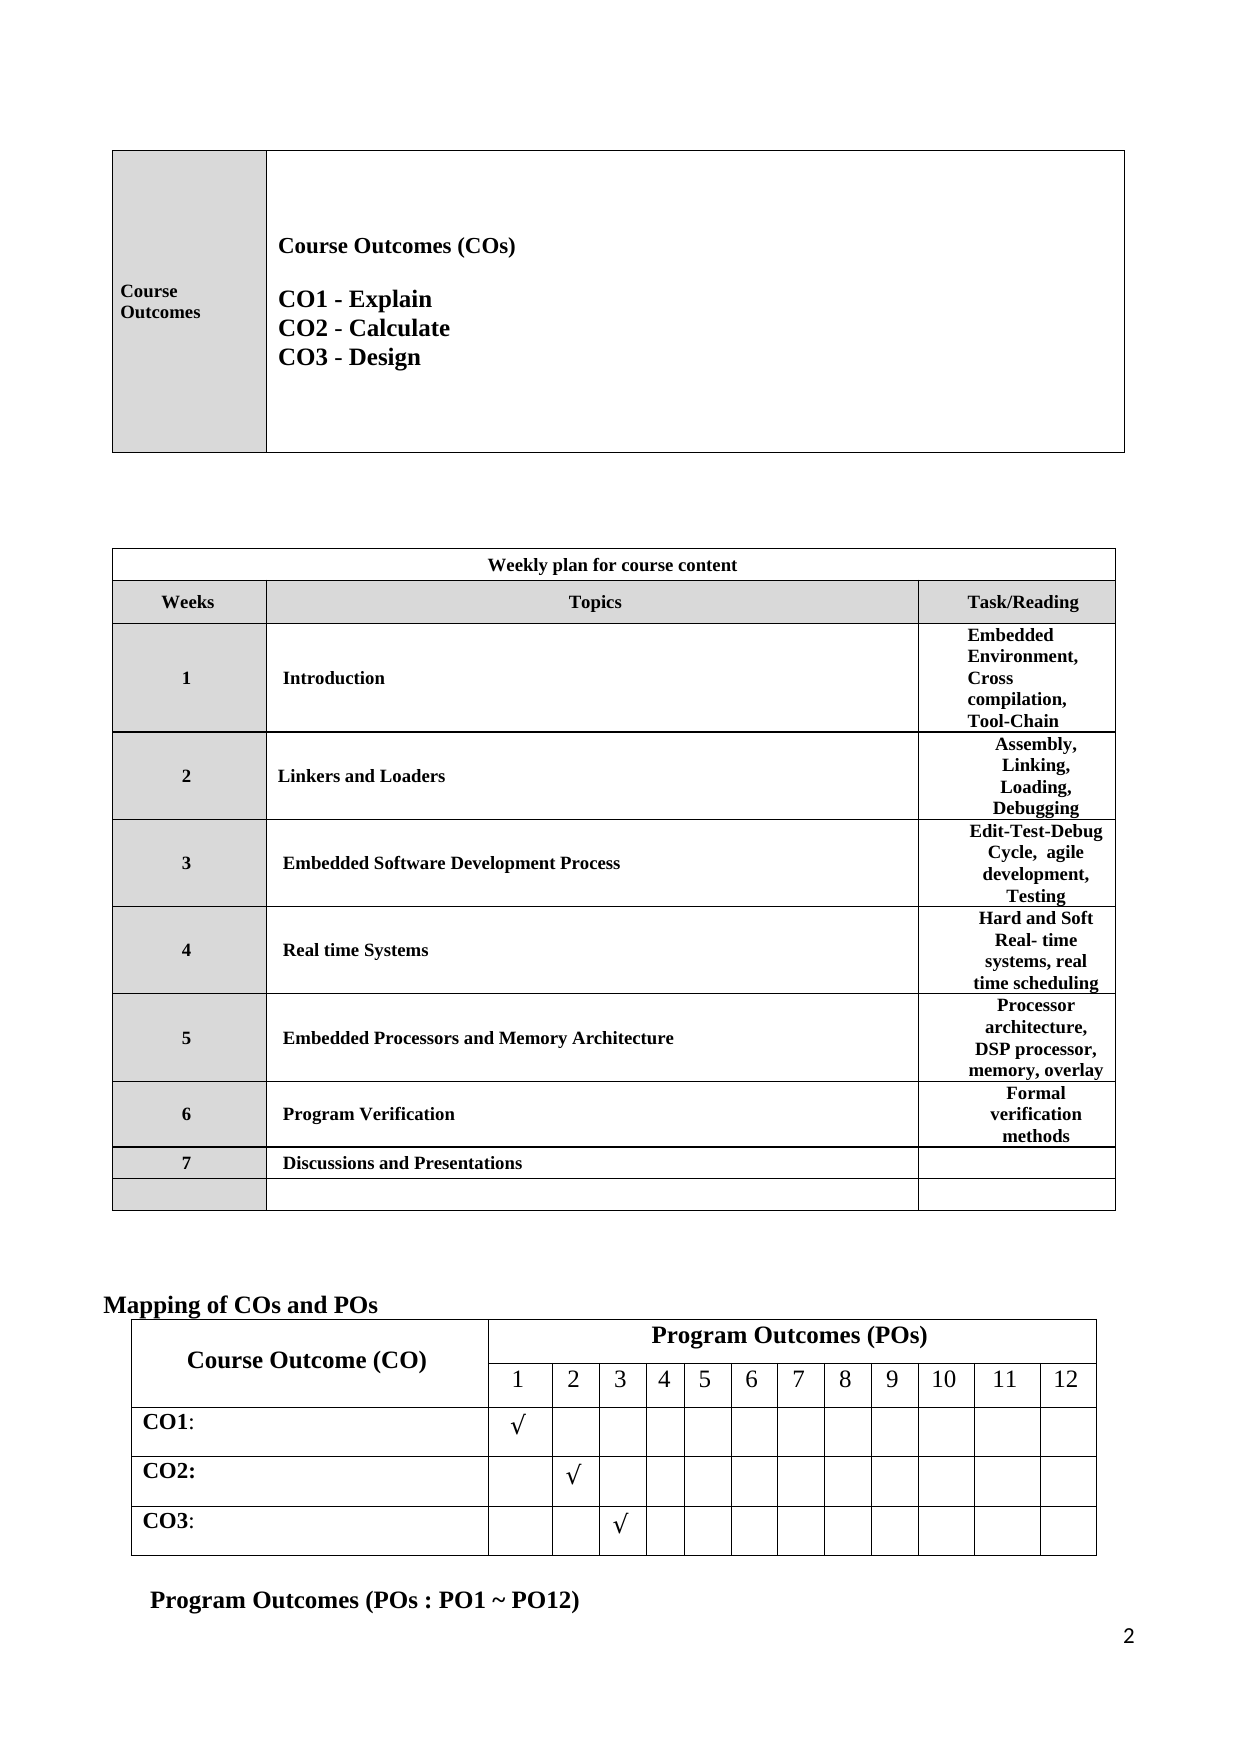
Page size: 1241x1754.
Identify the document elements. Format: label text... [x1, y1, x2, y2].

table_cell [647, 1408, 684, 1456]
table_cell 3 [600, 1364, 646, 1407]
table_cell [1041, 1408, 1096, 1456]
table_cell [825, 1457, 871, 1506]
table_cell [489, 1507, 552, 1555]
table_cell [872, 1457, 918, 1506]
table_cell [553, 1408, 599, 1456]
table_cell [872, 1408, 918, 1456]
table_cell 4 [113, 907, 266, 993]
table_cell [647, 1507, 684, 1555]
table_cell [113, 1179, 266, 1210]
table_cell Topics [267, 581, 918, 623]
table_cell Embedded Processors and Memory Architecture [267, 994, 918, 1081]
table_cell [1041, 1507, 1096, 1555]
table_cell [919, 1148, 1115, 1178]
table_cell Assembly, Linking, Loading, Debugging [919, 733, 1115, 819]
table_cell [489, 1457, 552, 1506]
table_cell [1041, 1457, 1096, 1506]
table_cell 11 [975, 1364, 1040, 1407]
table_cell Embedded Software Development Process [267, 820, 918, 906]
table_cell 9 [872, 1364, 918, 1407]
table_cell CO1: [132, 1408, 488, 1456]
table_cell [778, 1408, 824, 1456]
table_cell [685, 1507, 731, 1555]
table_cell 5 [685, 1364, 731, 1407]
table_cell [600, 1457, 646, 1506]
table_cell Discussions and Presentations [267, 1148, 918, 1178]
table_cell √ [489, 1408, 552, 1456]
table_cell [919, 1457, 974, 1506]
table_cell [825, 1408, 871, 1456]
table_cell 12 [1041, 1364, 1096, 1407]
table_cell CO2: [132, 1457, 488, 1506]
table_cell [872, 1507, 918, 1555]
table_cell 4 [647, 1364, 684, 1407]
table_cell [685, 1408, 731, 1456]
table_cell Real time Systems [267, 907, 918, 993]
table_cell [919, 1507, 974, 1555]
table_cell 1 [113, 624, 266, 731]
table_cell Edit-Test-Debug Cycle, agile development, Testing [919, 820, 1115, 906]
table_cell [267, 1179, 918, 1210]
table_cell [919, 1179, 1115, 1210]
table_cell [732, 1507, 777, 1555]
table_cell 1 [489, 1364, 552, 1407]
table_cell Course Outcomes (COs) CO1 - Explain CO2 - Calculate CO3 - Design [267, 151, 1124, 452]
table_cell Task/Reading [919, 581, 1115, 623]
table_cell 3 [113, 820, 266, 906]
table_cell 2 [113, 733, 266, 819]
table_cell [975, 1408, 1040, 1456]
table_cell [553, 1507, 599, 1555]
table_cell [600, 1408, 646, 1456]
table_cell Program Verification [267, 1082, 918, 1146]
table_cell [778, 1507, 824, 1555]
table_cell [647, 1457, 684, 1506]
text Program Outcomes (POs : PO1 ~ PO12) [150, 1585, 1128, 1613]
table_cell 8 [825, 1364, 871, 1407]
table_cell 6 [732, 1364, 777, 1407]
table_cell [732, 1457, 777, 1506]
table_cell [778, 1457, 824, 1506]
table_cell √ [553, 1457, 599, 1506]
table_cell Embedded Environment, Cross compilation, Tool-Chain [919, 624, 1115, 731]
table_cell [975, 1507, 1040, 1555]
table_cell Formal verification methods [919, 1082, 1115, 1146]
table_cell [975, 1457, 1040, 1506]
table_cell [825, 1507, 871, 1555]
table_cell CO3: [132, 1507, 488, 1555]
table_cell Processor architecture, DSP processor, memory, overlay [919, 994, 1115, 1081]
table_cell 7 [113, 1148, 266, 1178]
table_cell Introduction [267, 624, 918, 731]
table_header Course Outcome (CO) [132, 1320, 488, 1407]
table_cell Course Outcomes [113, 151, 266, 452]
table_cell √ [600, 1507, 646, 1555]
text Mapping of COs and POs [103, 1290, 1134, 1319]
table_cell [919, 1408, 974, 1456]
table_cell 7 [778, 1364, 824, 1407]
table_cell Hard and Soft Real- time systems, real time scheduling [919, 907, 1115, 993]
table_cell [685, 1457, 731, 1506]
table_cell Weeks [113, 581, 266, 623]
table_cell Linkers and Loaders [267, 733, 918, 819]
table_header Program Outcomes (POs) [489, 1320, 1096, 1363]
table_cell 5 [113, 994, 266, 1081]
table_header Weekly plan for course content [113, 549, 1115, 579]
table_cell 10 [919, 1364, 974, 1407]
table_cell 2 [553, 1364, 599, 1407]
table_cell 6 [113, 1082, 266, 1146]
table_cell [732, 1408, 777, 1456]
